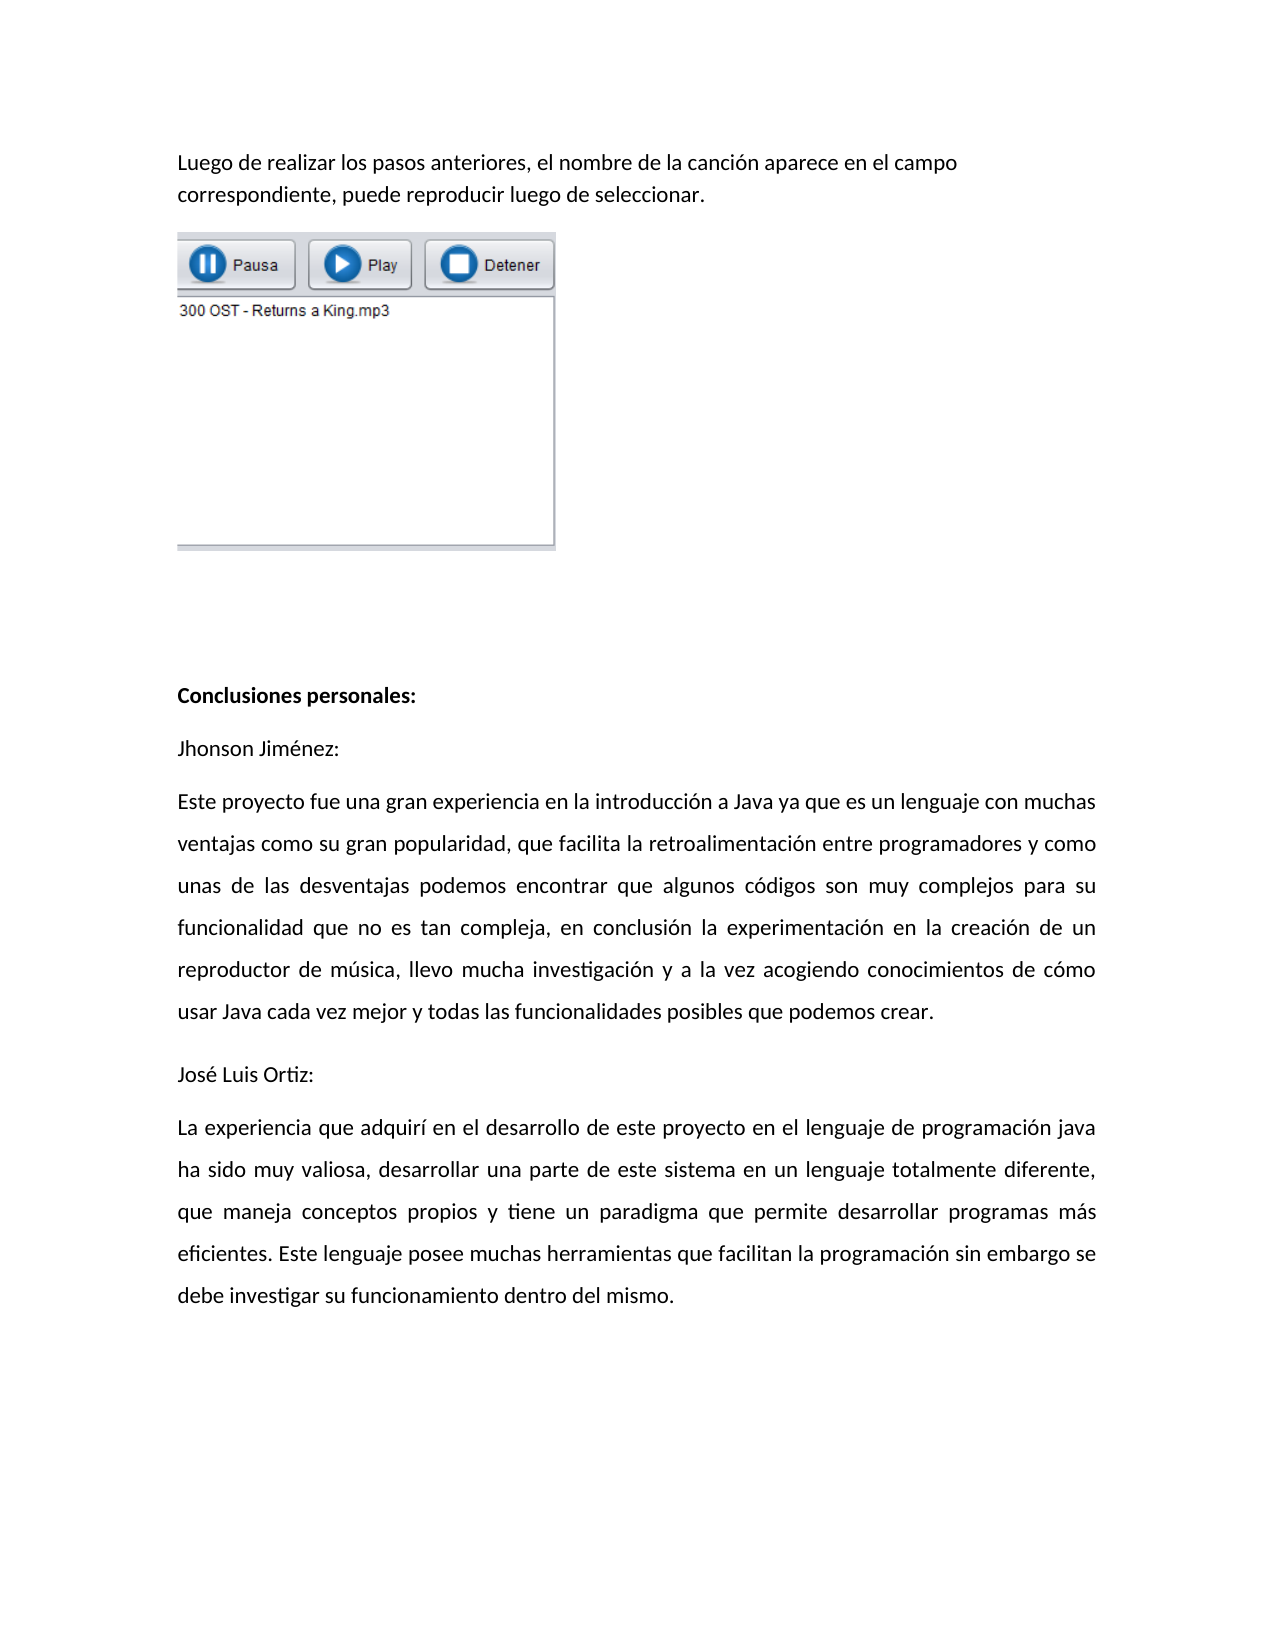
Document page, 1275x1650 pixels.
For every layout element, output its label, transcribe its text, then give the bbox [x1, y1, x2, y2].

text La experiencia que adquirí en el desarrollo de este proyecto en el lenguaje de programación java ha sido muy valiosa, desarrollar una parte de este sistema en un lenguaje totalmente diferente, que maneja conceptos propios y tiene un paradigma que permite desarrollar programas más eficientes. Este lenguaje posee muchas herramientas que facilitan la programación sin embargo se debe investigar su funcionamiento dentro del mismo. [177, 1113, 1098, 1309]
text Jhonson Jiménez: [177, 734, 1098, 762]
text Luego de realizar los pasos anteriores, el nombre de la canción aparece en el campo correspondiente, puede reproducir luego de seleccionar. [177, 148, 1098, 208]
text Este proyecto fue una gran experiencia en la introducción a Java ya que es un lenguaje con muchas ventajas como su gran popularidad, que facilita la retroalimentación entre programadores y como unas de las desventajas podemos encontrar que algunos códigos son muy complejos para su funcionalidad que no es tan compleja, en conclusión la experimentación en la creación de un reproductor de música, llevo mucha investigación y a la vez acogiendo conocimientos de cómo usar Java cada vez mejor y todas las funcionalidades posibles que podemos crear. [177, 787, 1098, 1025]
text José Luis Ortiz: [177, 1060, 1098, 1088]
picture [177, 232, 556, 551]
text Conclusiones personales: [177, 681, 1098, 709]
